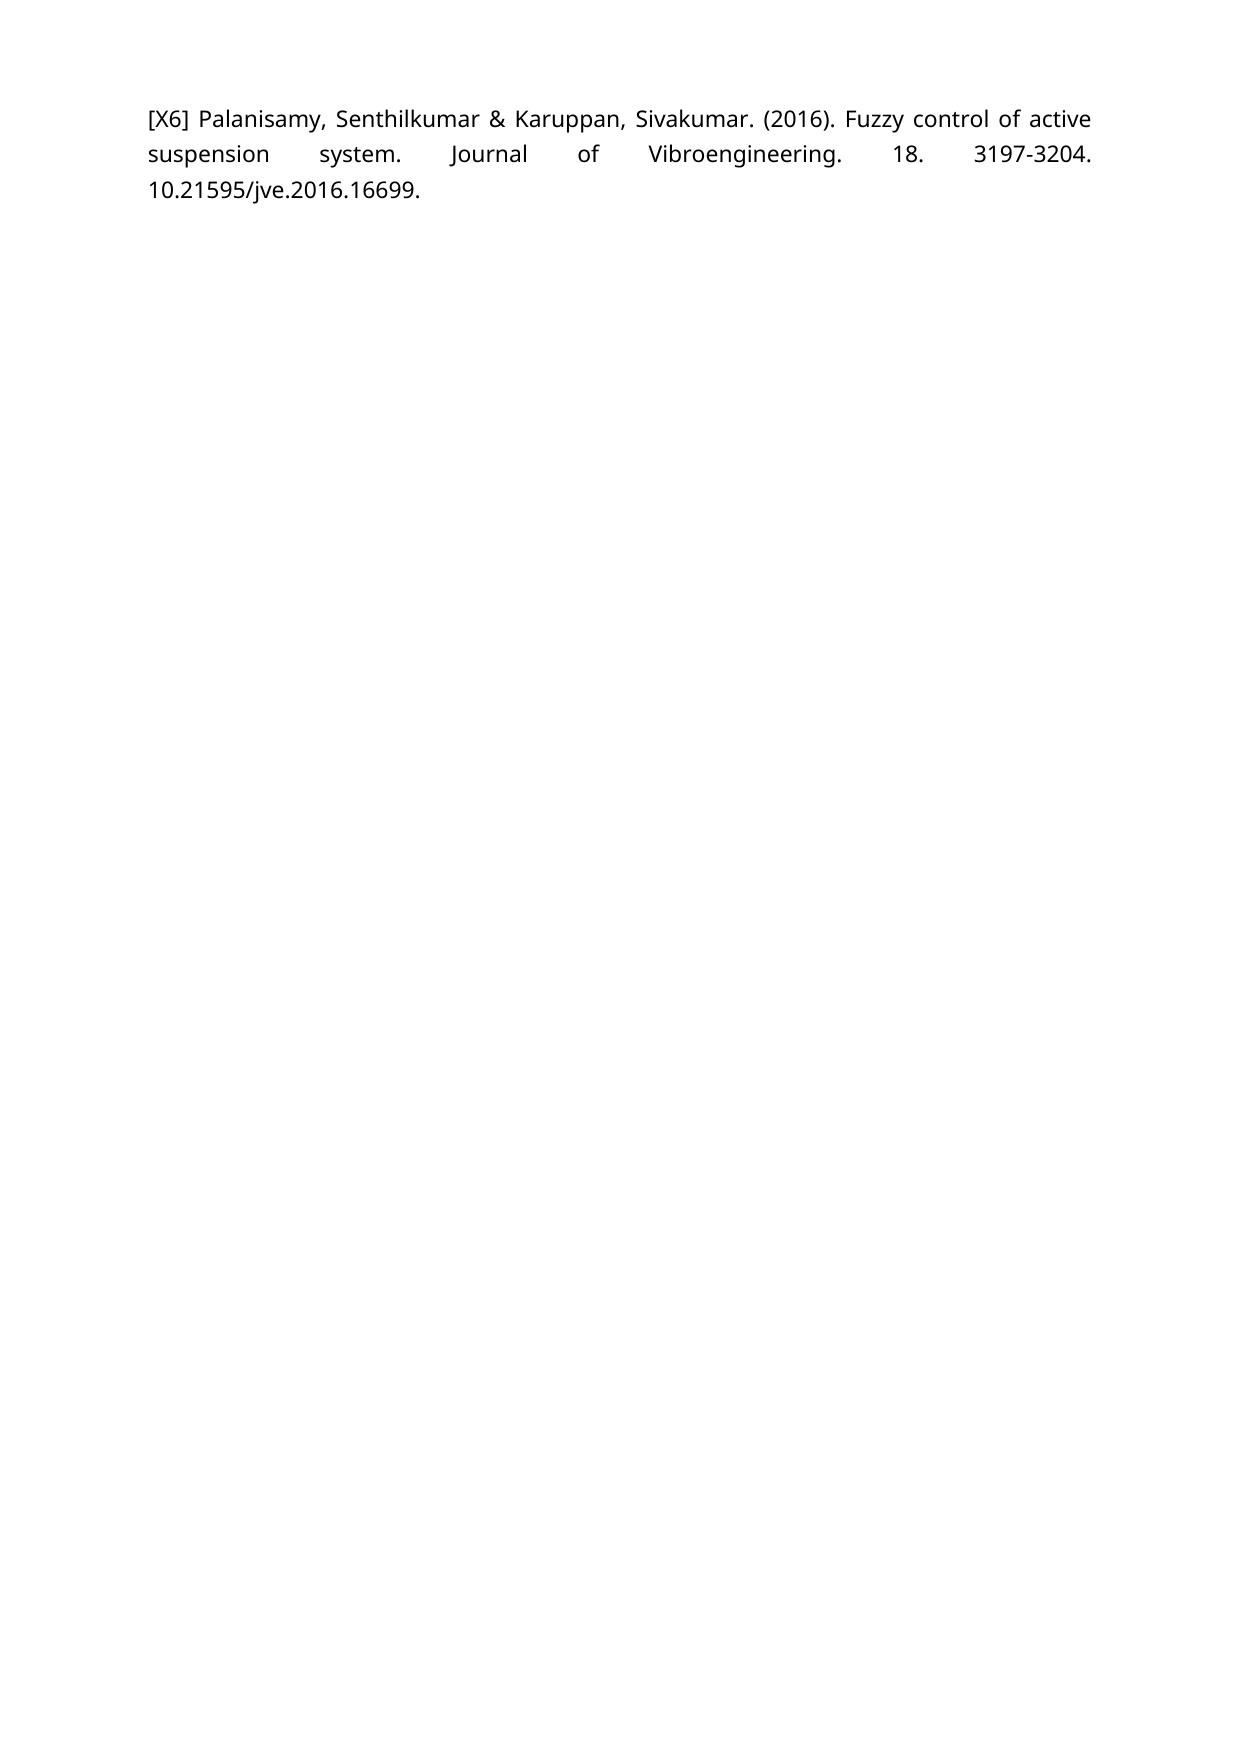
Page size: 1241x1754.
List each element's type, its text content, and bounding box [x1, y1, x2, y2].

text [X6] Palanisamy, Senthilkumar & Karuppan, Sivakumar. (2016). Fuzzy control of active suspension system. Journal of Vibroengineering. 18. 3197-3204. 10.21595/jve.2016.16699. [148, 102, 1093, 206]
